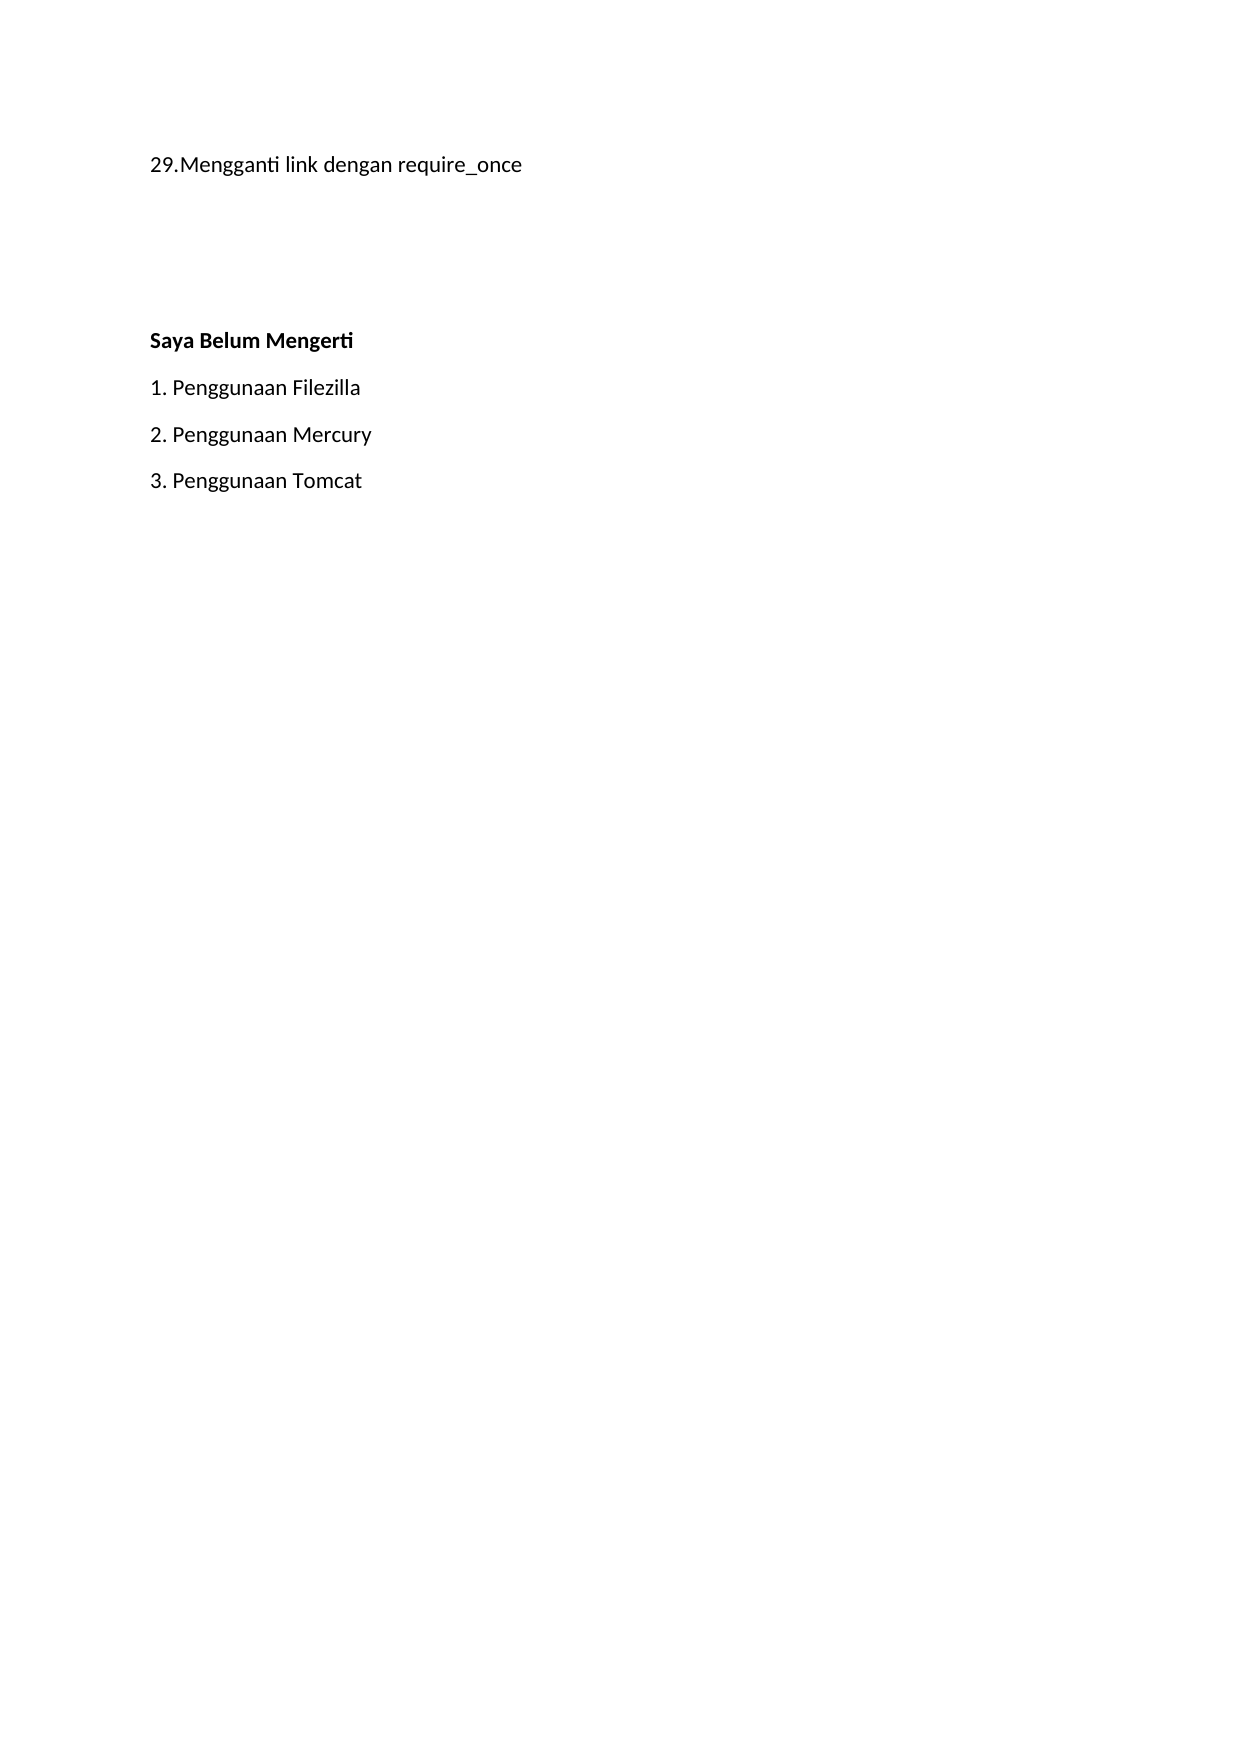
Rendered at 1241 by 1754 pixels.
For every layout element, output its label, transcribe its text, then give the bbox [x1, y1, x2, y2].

text 3. Penggunaan Tomcat [150, 467, 1090, 494]
text Saya Belum Mengerti [150, 326, 1090, 354]
text 2. Penggunaan Mercury [150, 420, 1090, 448]
list Mengganti link dengan require_once [150, 150, 1090, 178]
text 1. Penggunaan Filezilla [150, 373, 1090, 401]
